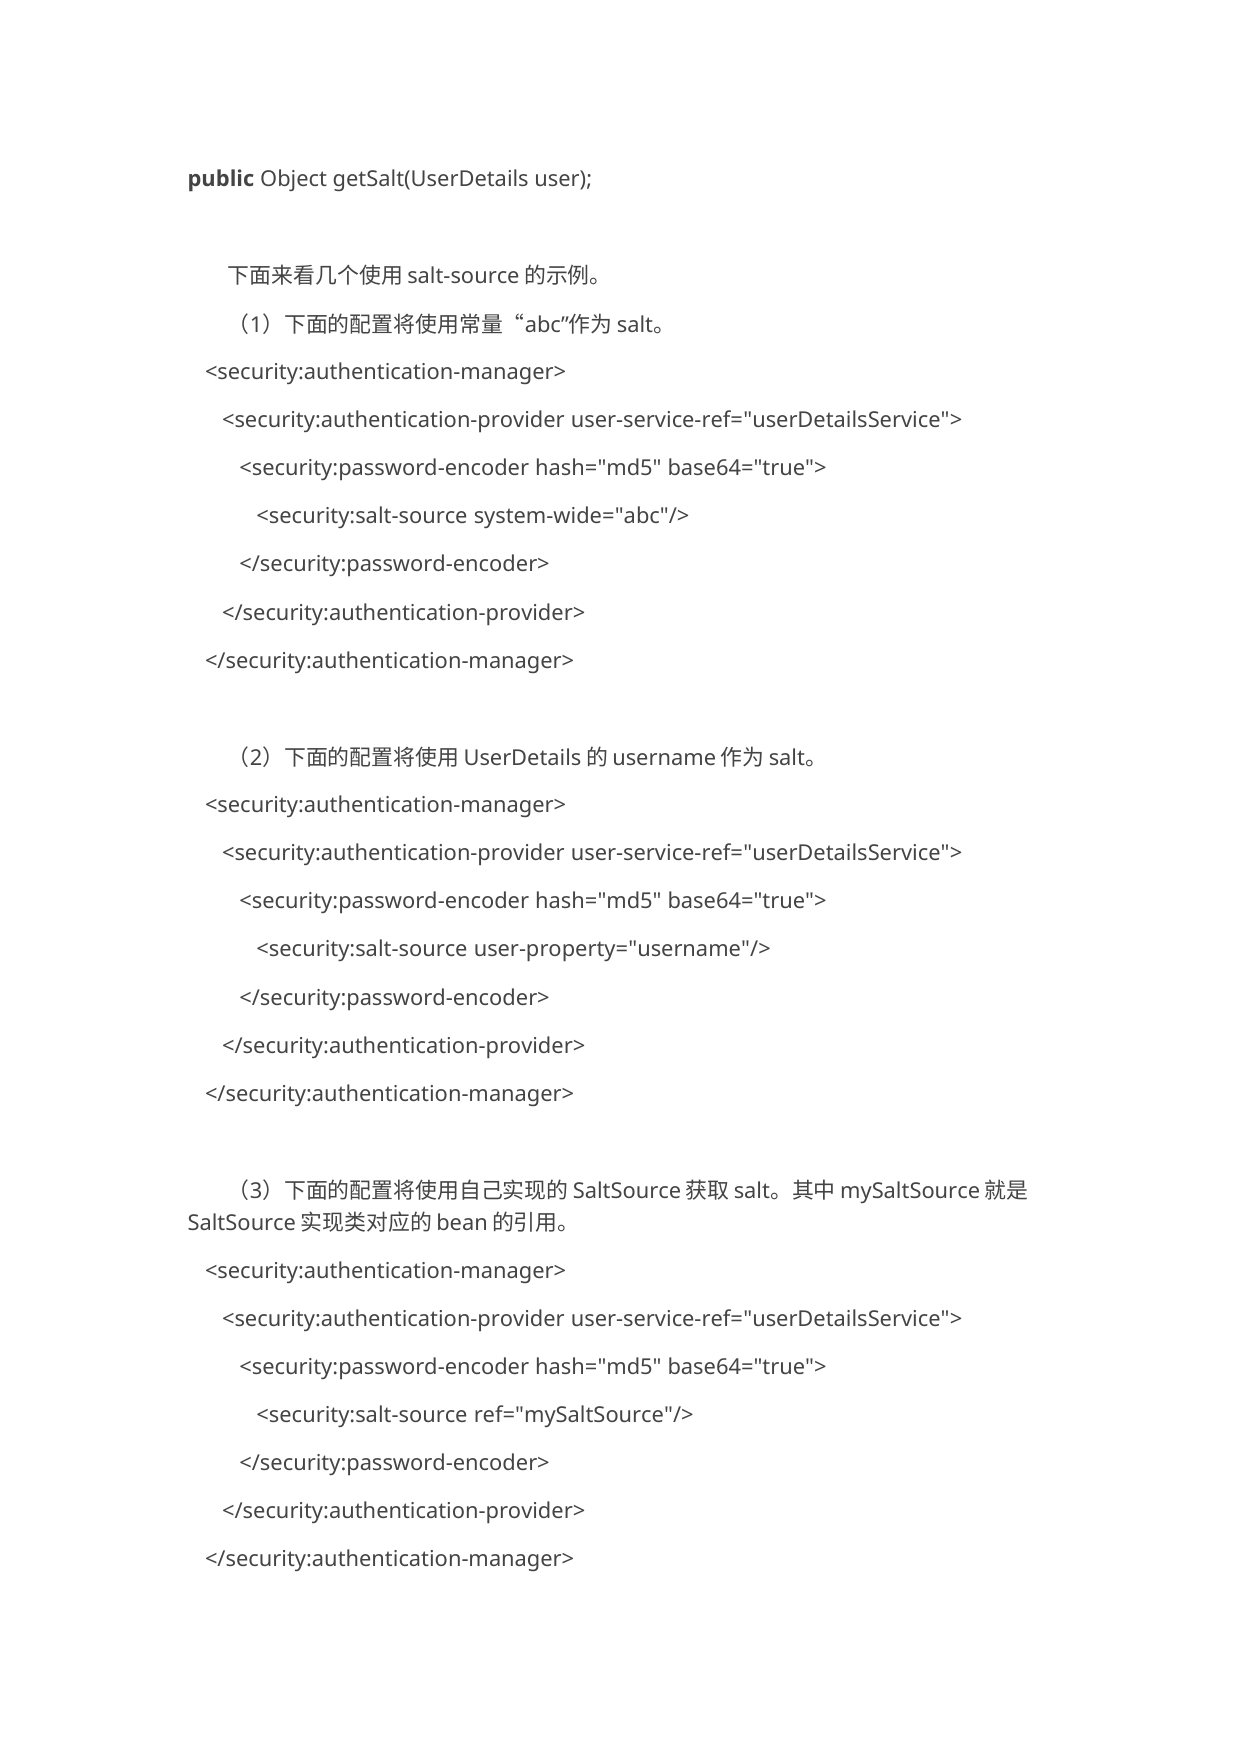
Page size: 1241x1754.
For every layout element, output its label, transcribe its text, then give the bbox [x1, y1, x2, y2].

text <security:authentication-manager> [187, 354, 1053, 387]
text <security:password-encoder hash="md5" base64="true"> [187, 884, 1053, 916]
text <security:authentication-provider user-service-ref="userDetailsService"> [187, 836, 1053, 868]
text </security:password-encoder> [187, 980, 1053, 1013]
text </security:password-encoder> [187, 1446, 1053, 1478]
text （1）下面的配置将使用常量“abc”作为salt。 [187, 306, 1053, 339]
text <security:salt-source user-property="username"/> [187, 932, 1053, 964]
text </security:authentication-provider> [187, 595, 1053, 628]
text <security:authentication-manager> [187, 1253, 1053, 1286]
text </security:authentication-provider> [187, 1494, 1053, 1526]
text <security:password-encoder hash="md5" base64="true"> [187, 1349, 1053, 1382]
text <security:authentication-provider user-service-ref="userDetailsService"> [187, 403, 1053, 435]
text 下面来看几个使用salt-source的示例。 [187, 258, 1053, 291]
text <security:authentication-manager> [187, 788, 1053, 820]
text </security:password-encoder> [187, 547, 1053, 579]
text <security:authentication-provider user-service-ref="userDetailsService"> [187, 1301, 1053, 1334]
text </security:authentication-manager> [187, 1076, 1053, 1109]
text （2）下面的配置将使用UserDetails的username作为salt。 [187, 739, 1053, 772]
text public Object getSalt(UserDetails user); [187, 162, 1053, 194]
text <security:salt-source system-wide="abc"/> [187, 499, 1053, 531]
text （3）下面的配置将使用自己实现的SaltSource获取salt。其中mySaltSource就是SaltSource实现类对应的bean的引用。 [187, 1173, 1053, 1238]
text <security:password-encoder hash="md5" base64="true"> [187, 451, 1053, 483]
text </security:authentication-provider> [187, 1028, 1053, 1061]
text </security:authentication-manager> [187, 643, 1053, 676]
text </security:authentication-manager> [187, 1542, 1053, 1574]
text <security:salt-source ref="mySaltSource"/> [187, 1398, 1053, 1430]
